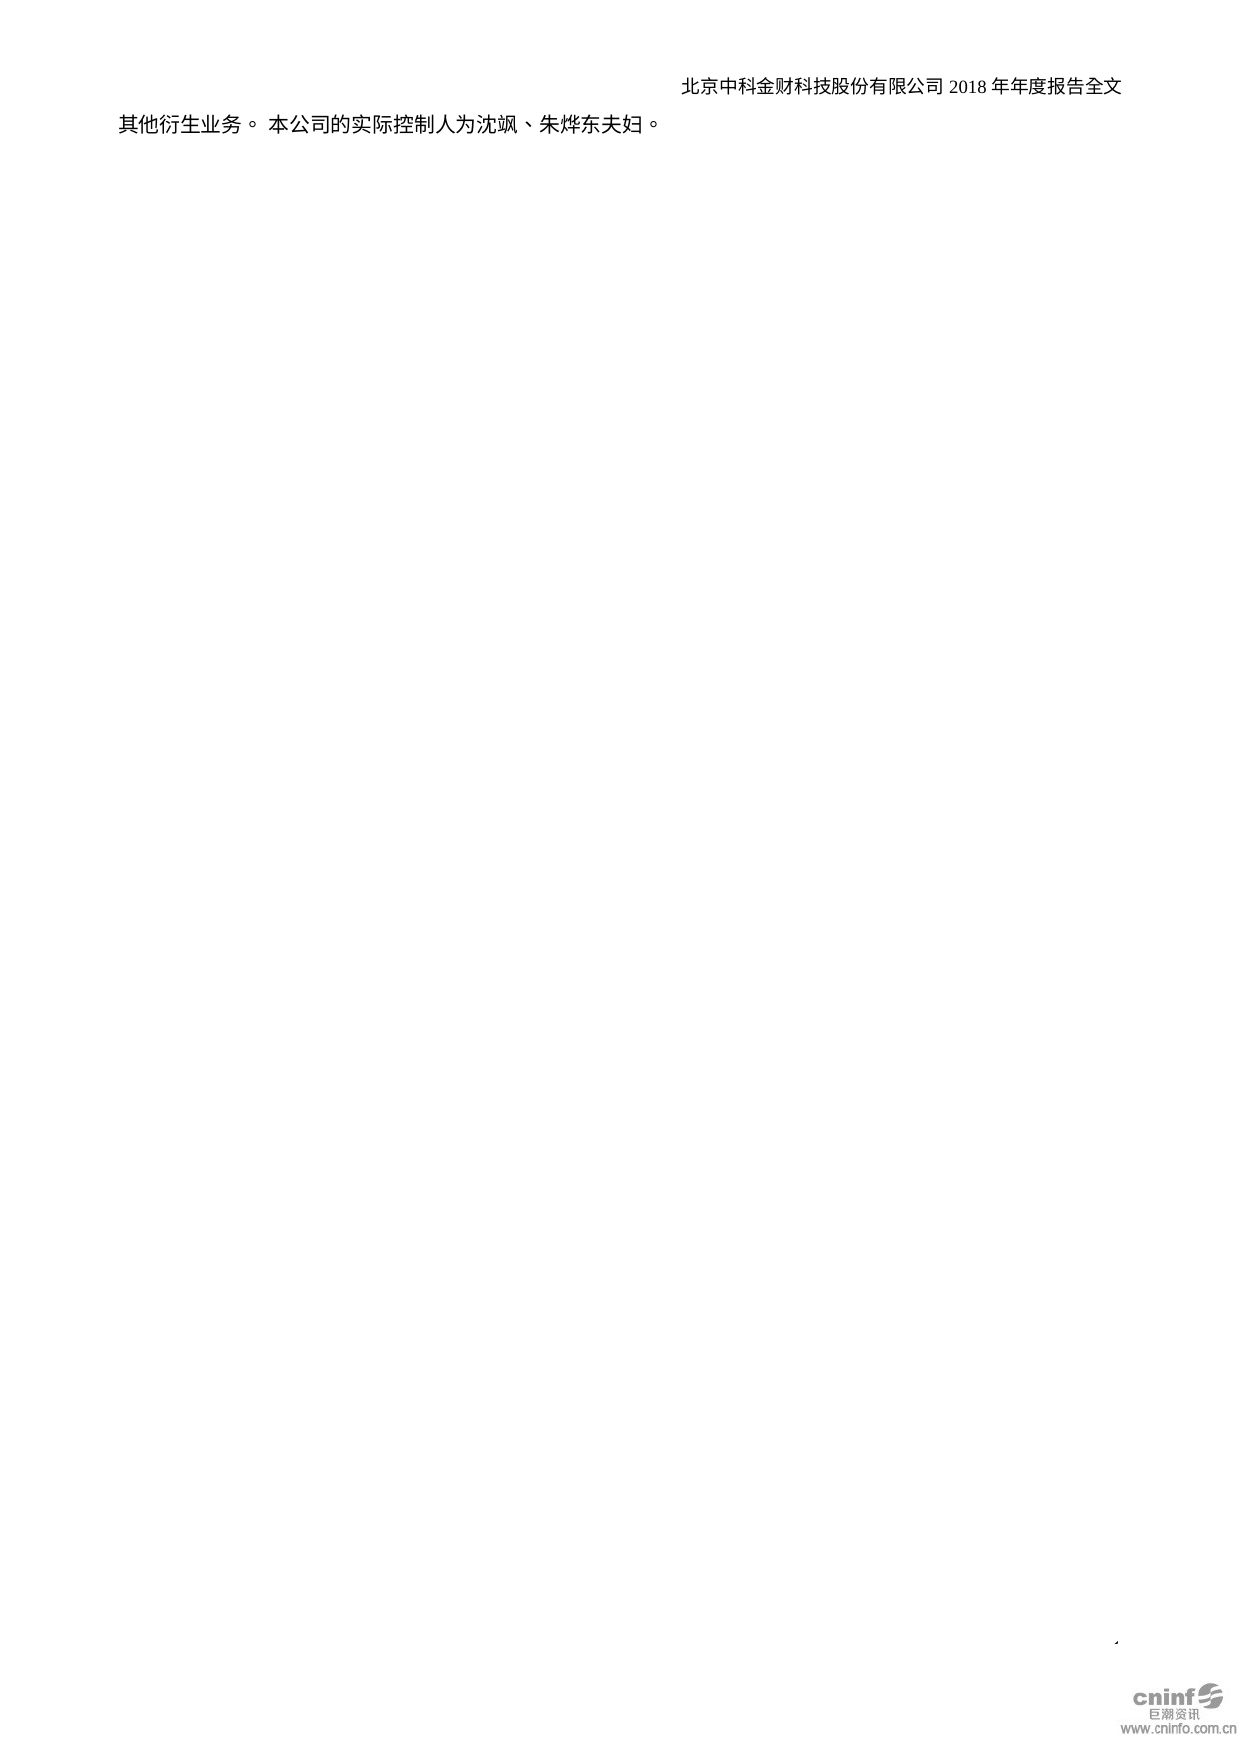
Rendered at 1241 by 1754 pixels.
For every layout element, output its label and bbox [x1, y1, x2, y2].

picture [1115, 1680, 1240, 1737]
text [118, 110, 1133, 139]
